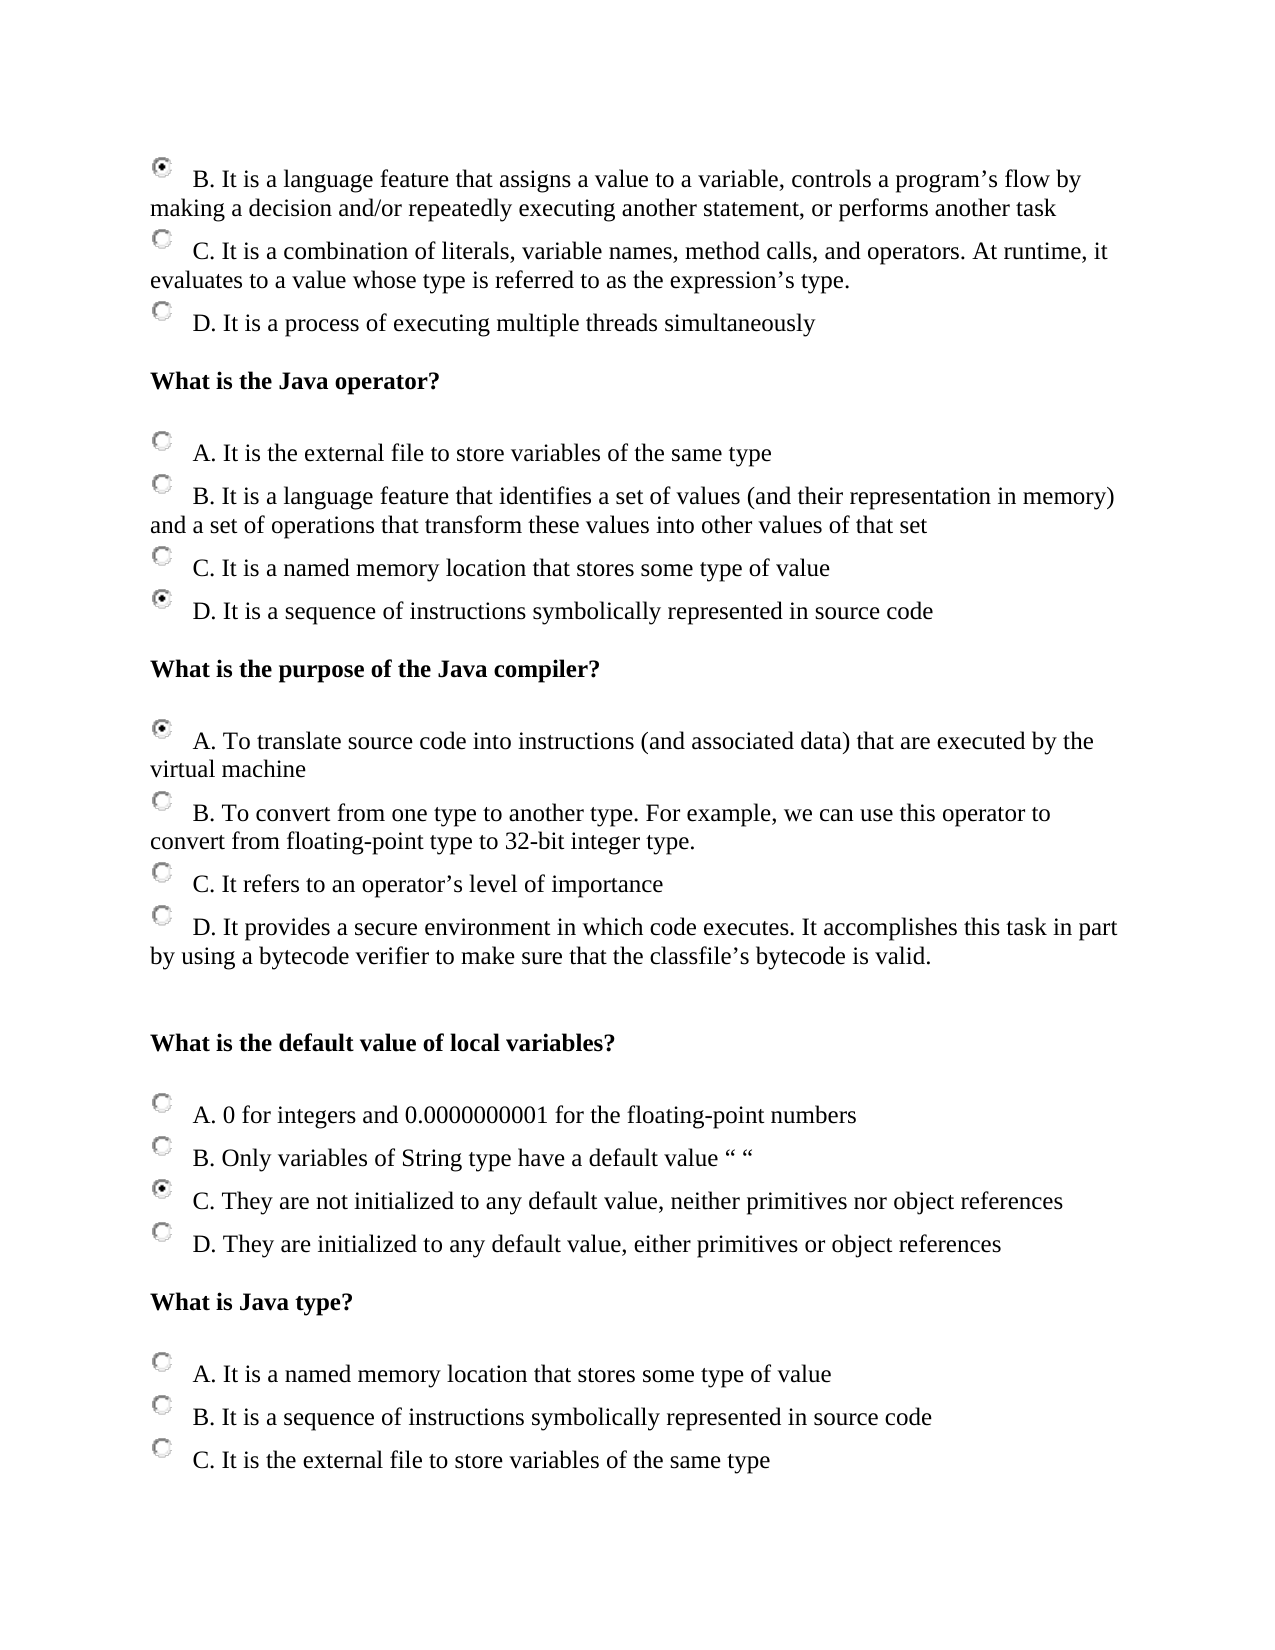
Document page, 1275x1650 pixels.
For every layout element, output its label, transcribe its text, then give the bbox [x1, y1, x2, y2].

text D. It is a sequence of instructions symbolically represented in source code [150, 581, 1125, 624]
text B. It is a language feature that identifies a set of values (and their representation in memory) and a set of operations that transform these values into other values of that set [150, 467, 1125, 538]
text D. They are initialized to any default value, either primitives or object references [150, 1215, 1125, 1258]
text B. Only variables of String type have a default value “ “ [150, 1129, 1125, 1172]
text C. It refers to an operator’s level of importance [150, 855, 1125, 898]
text C. It is a named memory location that stores some type of value [150, 538, 1125, 581]
text What is the Java operator? [150, 366, 1125, 394]
text B. It is a language feature that assigns a value to a variable, controls a program’s flow by making a decision and/or repeatedly executing another statement, or performs another task [150, 150, 1125, 222]
text D. It is a process of executing multiple threads simultaneously [150, 293, 1125, 337]
text C. It is a combination of literals, variable names, method calls, and operators. At runtime, it evaluates to a value whose type is referred to as the expression’s type. [150, 222, 1125, 293]
text A. It is the external file to store variables of the same type [150, 424, 1125, 467]
text A. It is a named memory location that stores some type of value [150, 1345, 1125, 1388]
text B. To convert from one type to another type. For example, we can use this operator to convert from floating-point type to 32-bit integer type. [150, 783, 1125, 855]
text D. It provides a secure environment in which code executes. It accomplishes this task in part by using a bytecode verifier to make sure that the classfile’s bytecode is valid. [150, 898, 1125, 970]
text A. To translate source code into instructions (and associated data) that are executed by the virtual machine [150, 712, 1125, 783]
text A. 0 for integers and 0.0000000001 for the floating-point numbers [150, 1086, 1125, 1129]
text What is the default value of local variables? [150, 1028, 1125, 1057]
text C. They are not initialized to any default value, neither primitives nor object references [150, 1172, 1125, 1215]
text B. It is a sequence of instructions symbolically represented in source code [150, 1388, 1125, 1431]
text What is the purpose of the Java compiler? [150, 654, 1125, 682]
text What is Java type? [150, 1287, 1125, 1316]
text C. It is the external file to store variables of the same type [150, 1431, 1125, 1474]
